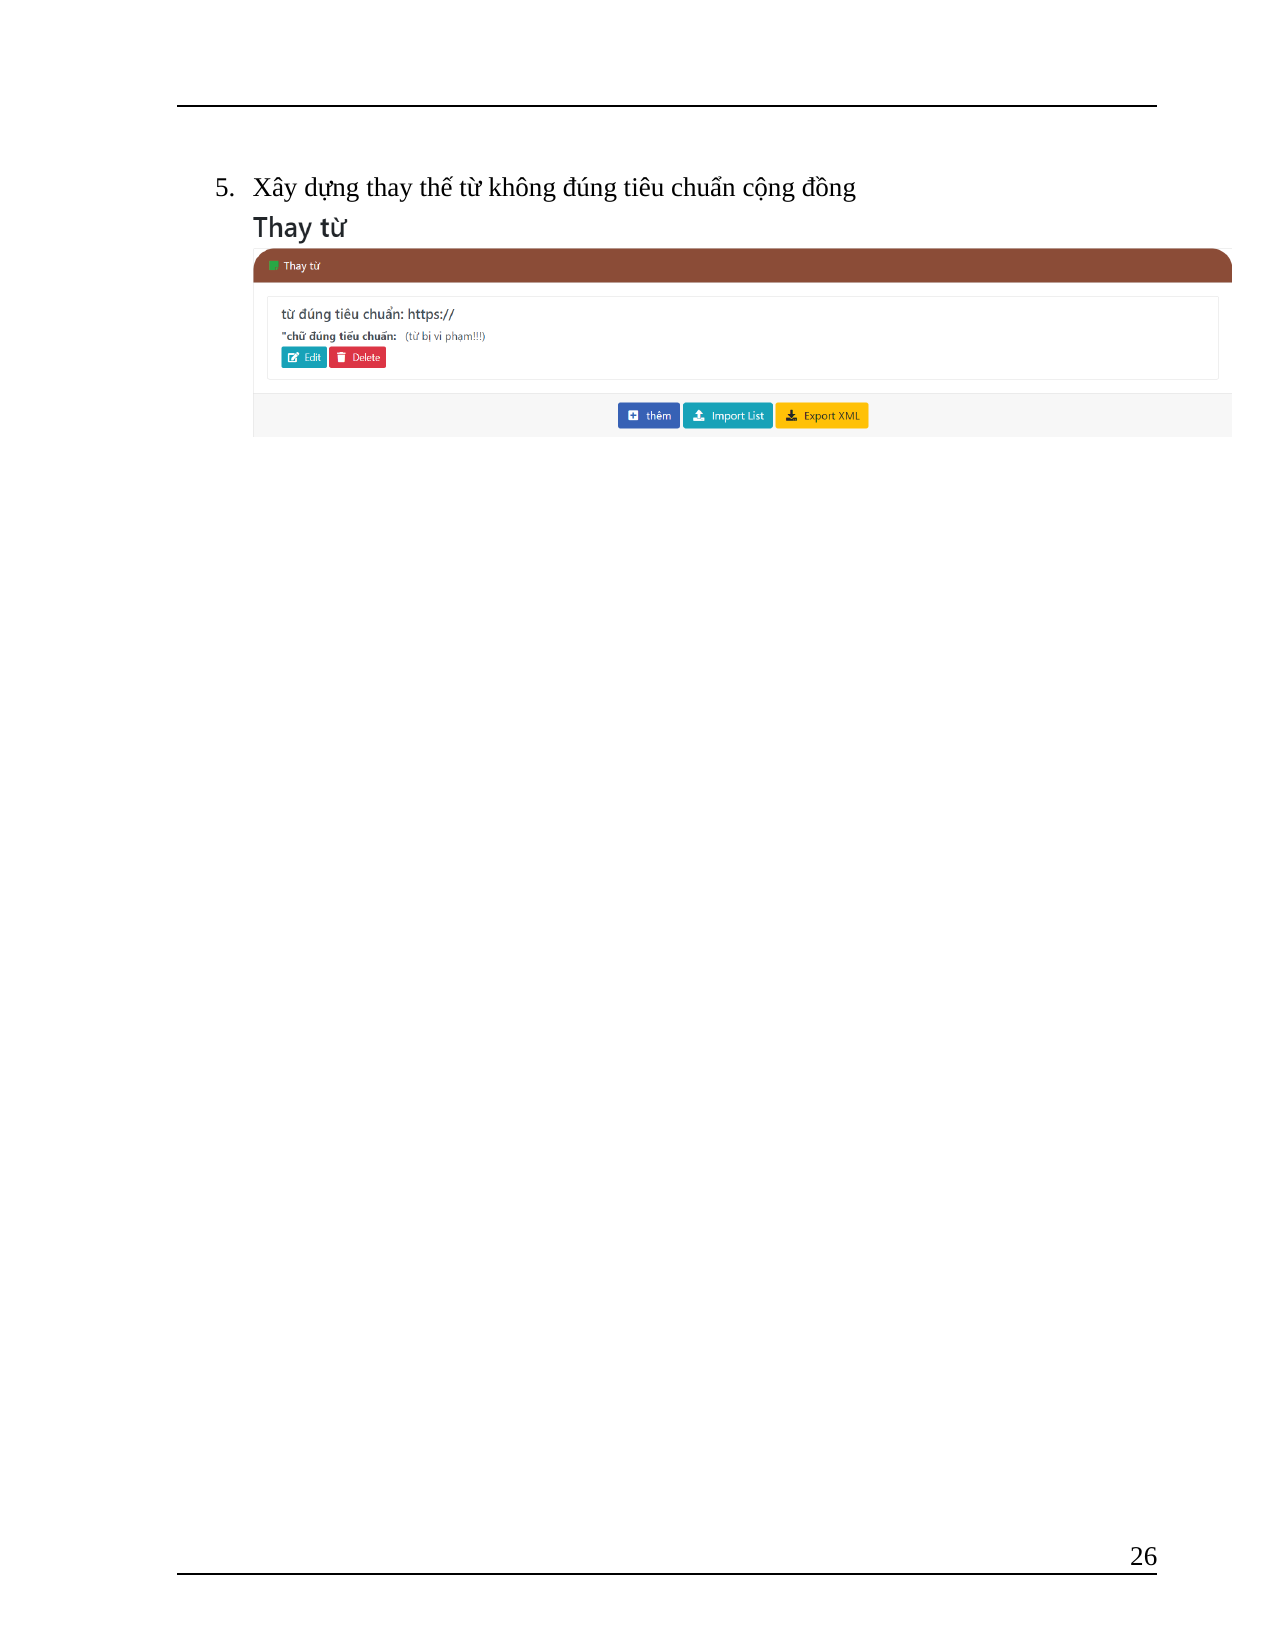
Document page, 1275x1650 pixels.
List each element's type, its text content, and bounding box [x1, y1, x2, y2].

list Xây dựng thay thế từ không đúng tiêu chuẩn cộng đồng [215, 171, 1157, 202]
picture [252, 205, 1232, 437]
